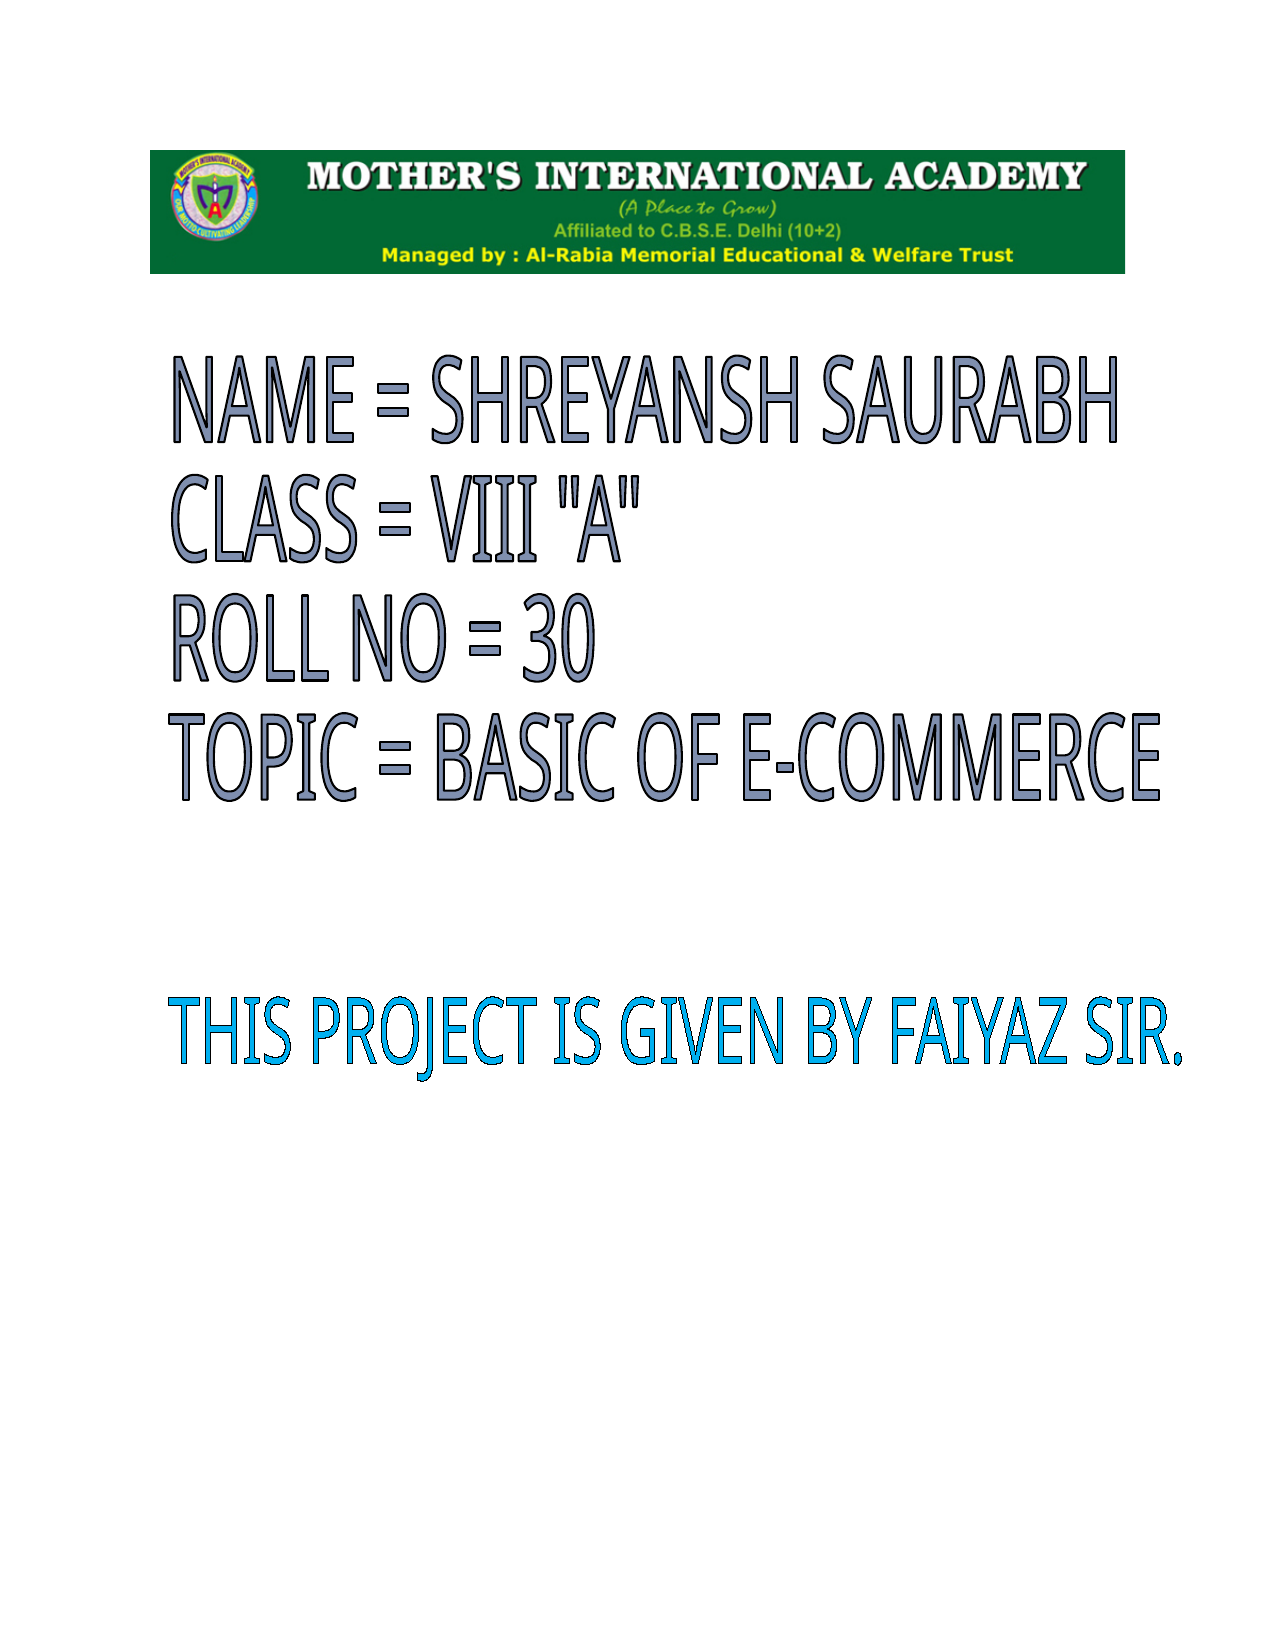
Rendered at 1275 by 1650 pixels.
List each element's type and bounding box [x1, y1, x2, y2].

picture [150, 150, 1125, 274]
